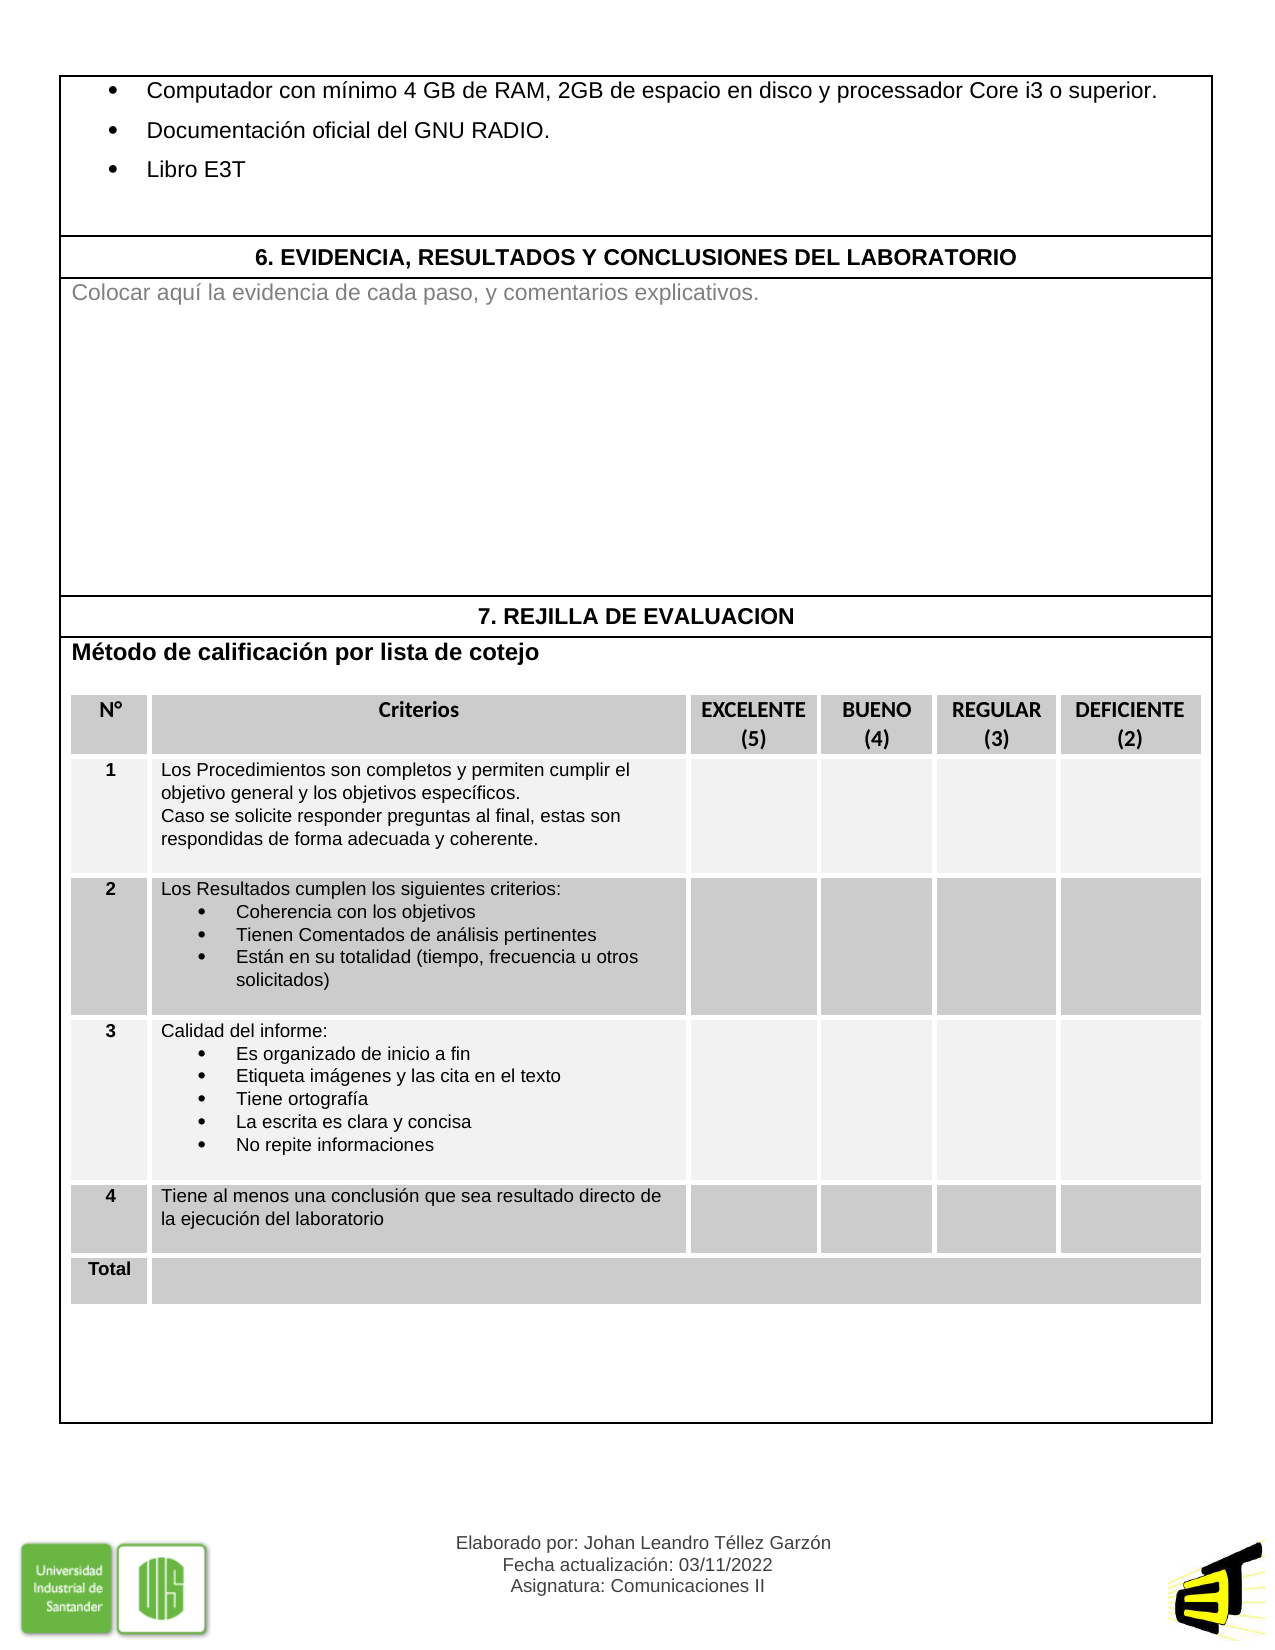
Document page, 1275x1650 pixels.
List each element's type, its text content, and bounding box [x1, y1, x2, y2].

table_cell Colocar aquí la evidencia de cada paso, y comentarios explicativos. [61, 279, 1211, 594]
table_cell 7. REJILLA DE EVALUACION [61, 597, 1211, 636]
table_cell Método de calificación por lista de cotejo [61, 638, 1211, 1422]
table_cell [61, 77, 1211, 235]
picture [1168, 1540, 1266, 1641]
table_cell 6. EVIDENCIA, RESULTADOS Y CONCLUSIONES DEL LABORATORIO [61, 237, 1211, 277]
picture [18, 1540, 212, 1640]
